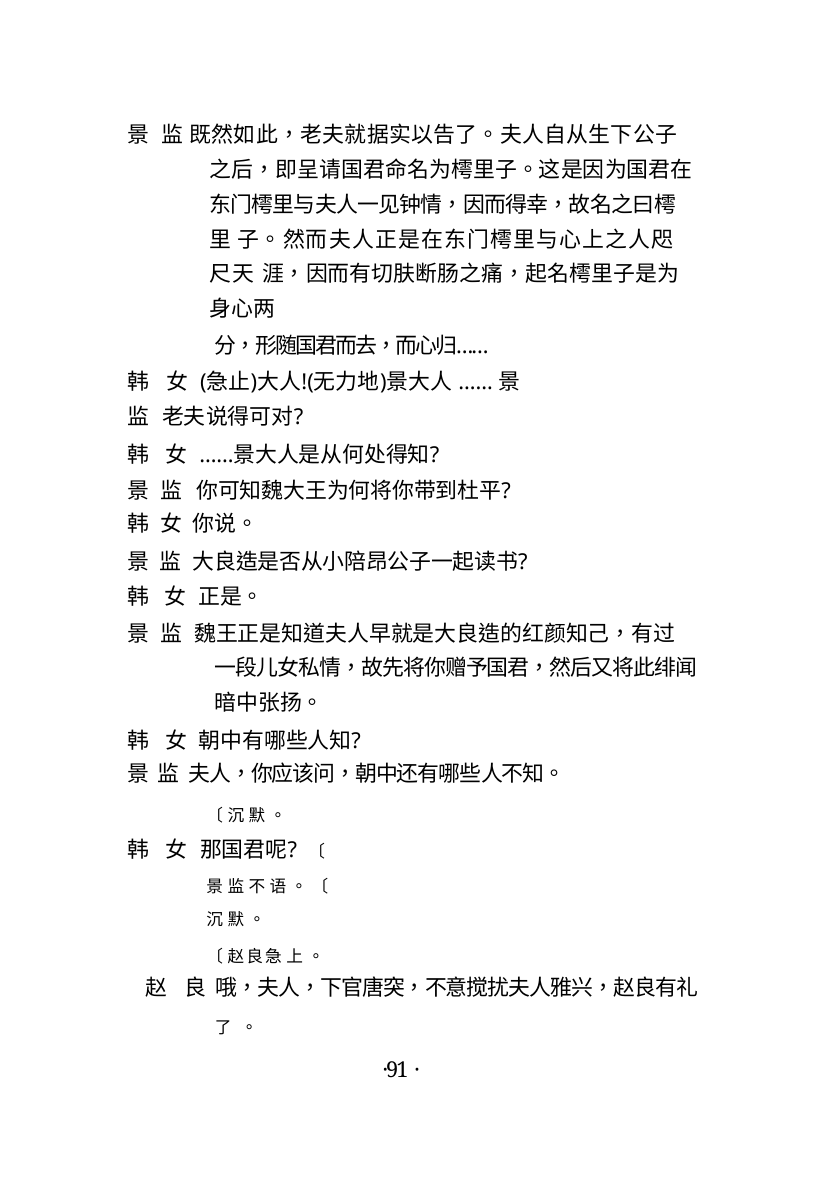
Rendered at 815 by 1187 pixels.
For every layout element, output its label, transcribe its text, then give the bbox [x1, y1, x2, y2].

text 了 。 [214, 1017, 699, 1038]
text 景 监 既然如此，老夫就据实以告了。夫人自从生下公子 之后，即呈请国君命名为樗里子。这是因为国君在 东门樗里与夫人一见钟情，因而得幸，故名之曰樗里 子。然而夫人正是在东门樗里与心上之人咫尺天 涯，因而有切肤断肠之痛，起名樗里子是为身心两 [127, 119, 696, 323]
text 赵 良 哦，夫人，下官唐突，不意搅扰夫人雅兴，赵良有礼 [122, 973, 699, 1000]
text 韩 女 ……景大人是从何处得知? [127, 441, 699, 468]
text 韩 女 那国君呢? 〔 景 监 不 语 。 〔 沉 默 。 [127, 833, 330, 930]
text 〔 赵 良 急 上 。 [206, 946, 699, 967]
text 景 监 魏王正是知道夫人早就是大良造的红颜知己，有过 一段儿女私情，故先将你赠予国君，然后又将此绯闻 暗中张扬。 [127, 617, 697, 717]
text 韩 女 (急止)大人!(无力地)景大人 …… 景 监 老夫说得可对? [127, 366, 538, 431]
text 〔 沉 默 。 [206, 804, 699, 826]
text 韩 女 朝中有哪些人知? [127, 727, 699, 754]
text 分，形随国君而去，而心归…… [214, 332, 699, 359]
text 景 监 夫人，你应该问，朝中还有哪些人不知。 [127, 760, 699, 787]
text 景 监 大良造是否从小陪昂公子一起读书? 韩 女 正是。 [127, 546, 549, 611]
text 景 监 你可知魏大王为何将你带到杜平? 韩 女 你说。 [127, 475, 528, 538]
